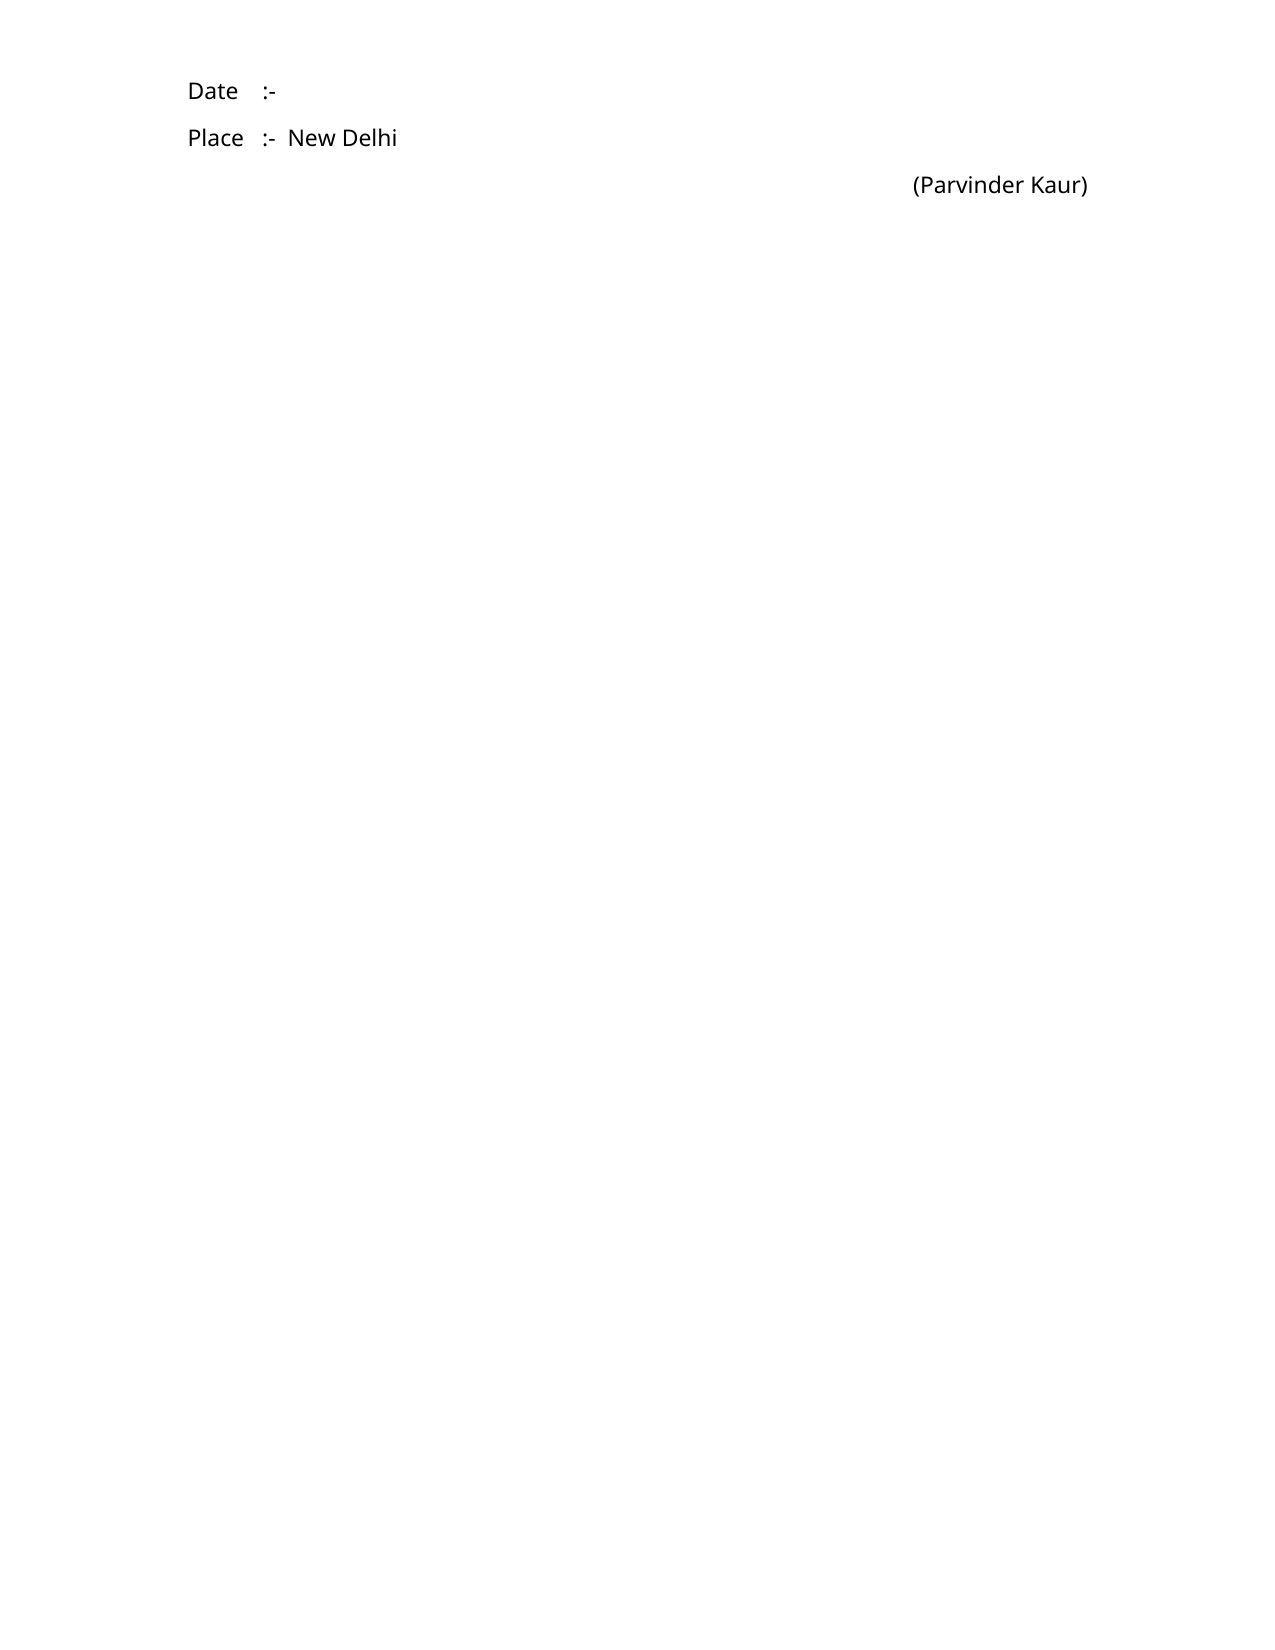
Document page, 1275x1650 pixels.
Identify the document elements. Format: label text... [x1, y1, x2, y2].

text Place :- New Delhi [187, 122, 1087, 153]
text (Parvinder Kaur) [787, 169, 1087, 200]
text Date :- [187, 75, 1087, 106]
